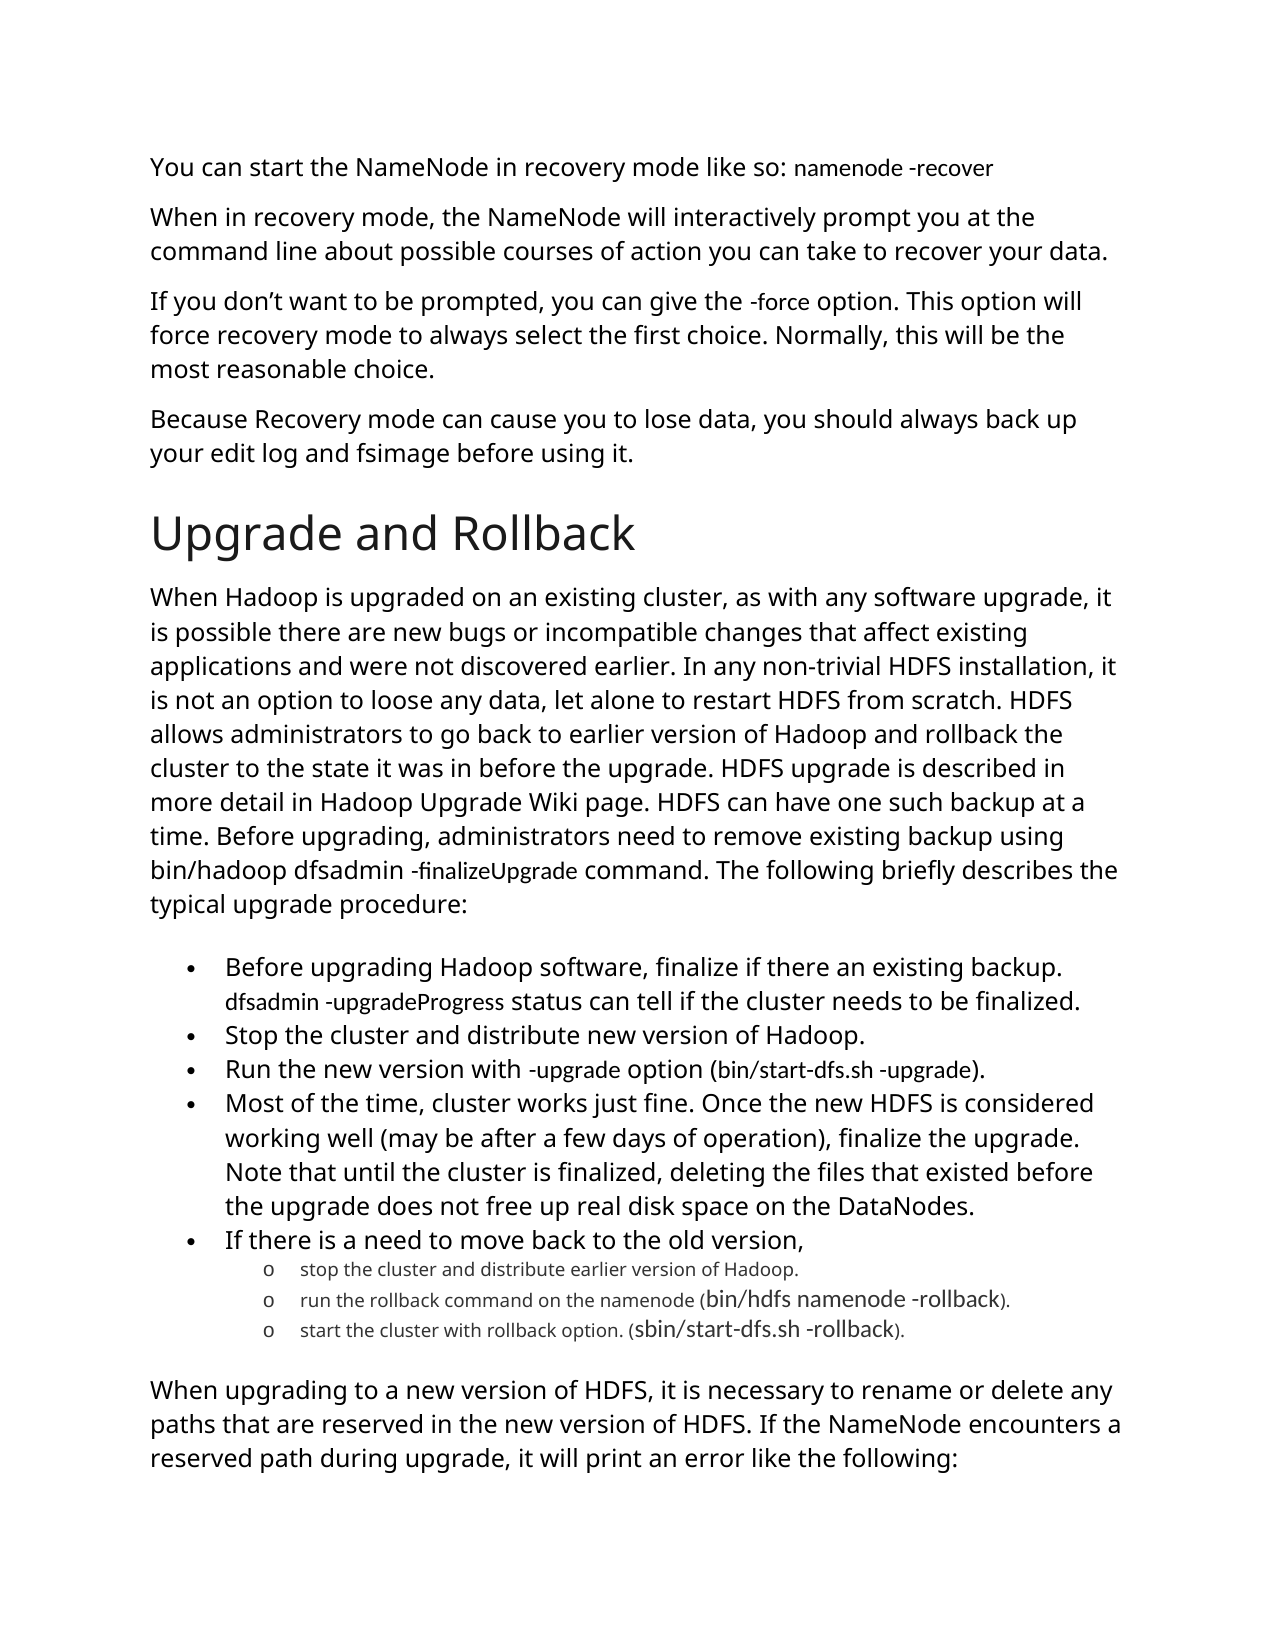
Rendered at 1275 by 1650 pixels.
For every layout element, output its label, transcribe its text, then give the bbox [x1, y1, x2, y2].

text When upgrading to a new version of HDFS, it is necessary to rename or delete any paths that are reserved in the new version of HDFS. If the NameNode encounters a reserved path during upgrade, it will print an error like the following: [150, 1373, 1125, 1475]
text When in recovery mode, the NameNode will interactively prompt you at the command line about possible courses of action you can take to recover your data. [150, 200, 1125, 268]
text If you don’t want to be prompted, you can give the -force option. This option will force recovery mode to always select the first choice. Normally, this will be the most reasonable choice. [150, 283, 1125, 386]
list If there is a need to move back to the old version, [187, 1222, 1125, 1256]
text You can start the NameNode in recovery mode like so: namenode -recover [150, 150, 1125, 184]
list start the cluster with rollback option. (sbin/start-dfs.sh -rollback). [262, 1313, 1125, 1344]
list run the rollback command on the namenode (bin/hdfs namenode -rollback). [262, 1283, 1125, 1313]
text Because Recovery mode can cause you to lose data, you should always back up your edit log and fsimage before using it. [150, 401, 1125, 469]
list Run the new version with -upgrade option (bin/start-dfs.sh -upgrade). [187, 1052, 1125, 1086]
subtitle Upgrade and Rollback [150, 501, 1125, 564]
text When Hadoop is upgraded on an existing cluster, as with any software upgrade, it is possible there are new bugs or incompatible changes that affect existing applications and were not discovered earlier. In any non-trivial HDFS installation, it is not an option to loose any data, let alone to restart HDFS from scratch. HDFS allows administrators to go back to earlier version of Hadoop and rollback the cluster to the state it was in before the upgrade. HDFS upgrade is described in more detail in Hadoop Upgrade Wiki page. HDFS can have one such backup at a time. Before upgrading, administrators need to remove existing backup using bin/hadoop dfsadmin -finalizeUpgrade command. The following briefly describes the typical upgrade procedure: [150, 580, 1125, 921]
list stop the cluster and distribute earlier version of Hadoop. [262, 1256, 1125, 1283]
list Before upgrading Hadoop software, finalize if there an existing backup. dfsadmin -upgradeProgress status can tell if the cluster needs to be finalized. [187, 950, 1125, 1018]
list Most of the time, cluster works just fine. Once the new HDFS is considered working well (may be after a few days of operation), finalize the upgrade. Note that until the cluster is finalized, deleting the files that existed before the upgrade does not free up real disk space on the DataNodes. [187, 1086, 1125, 1222]
list Stop the cluster and distribute new version of Hadoop. [187, 1018, 1125, 1052]
